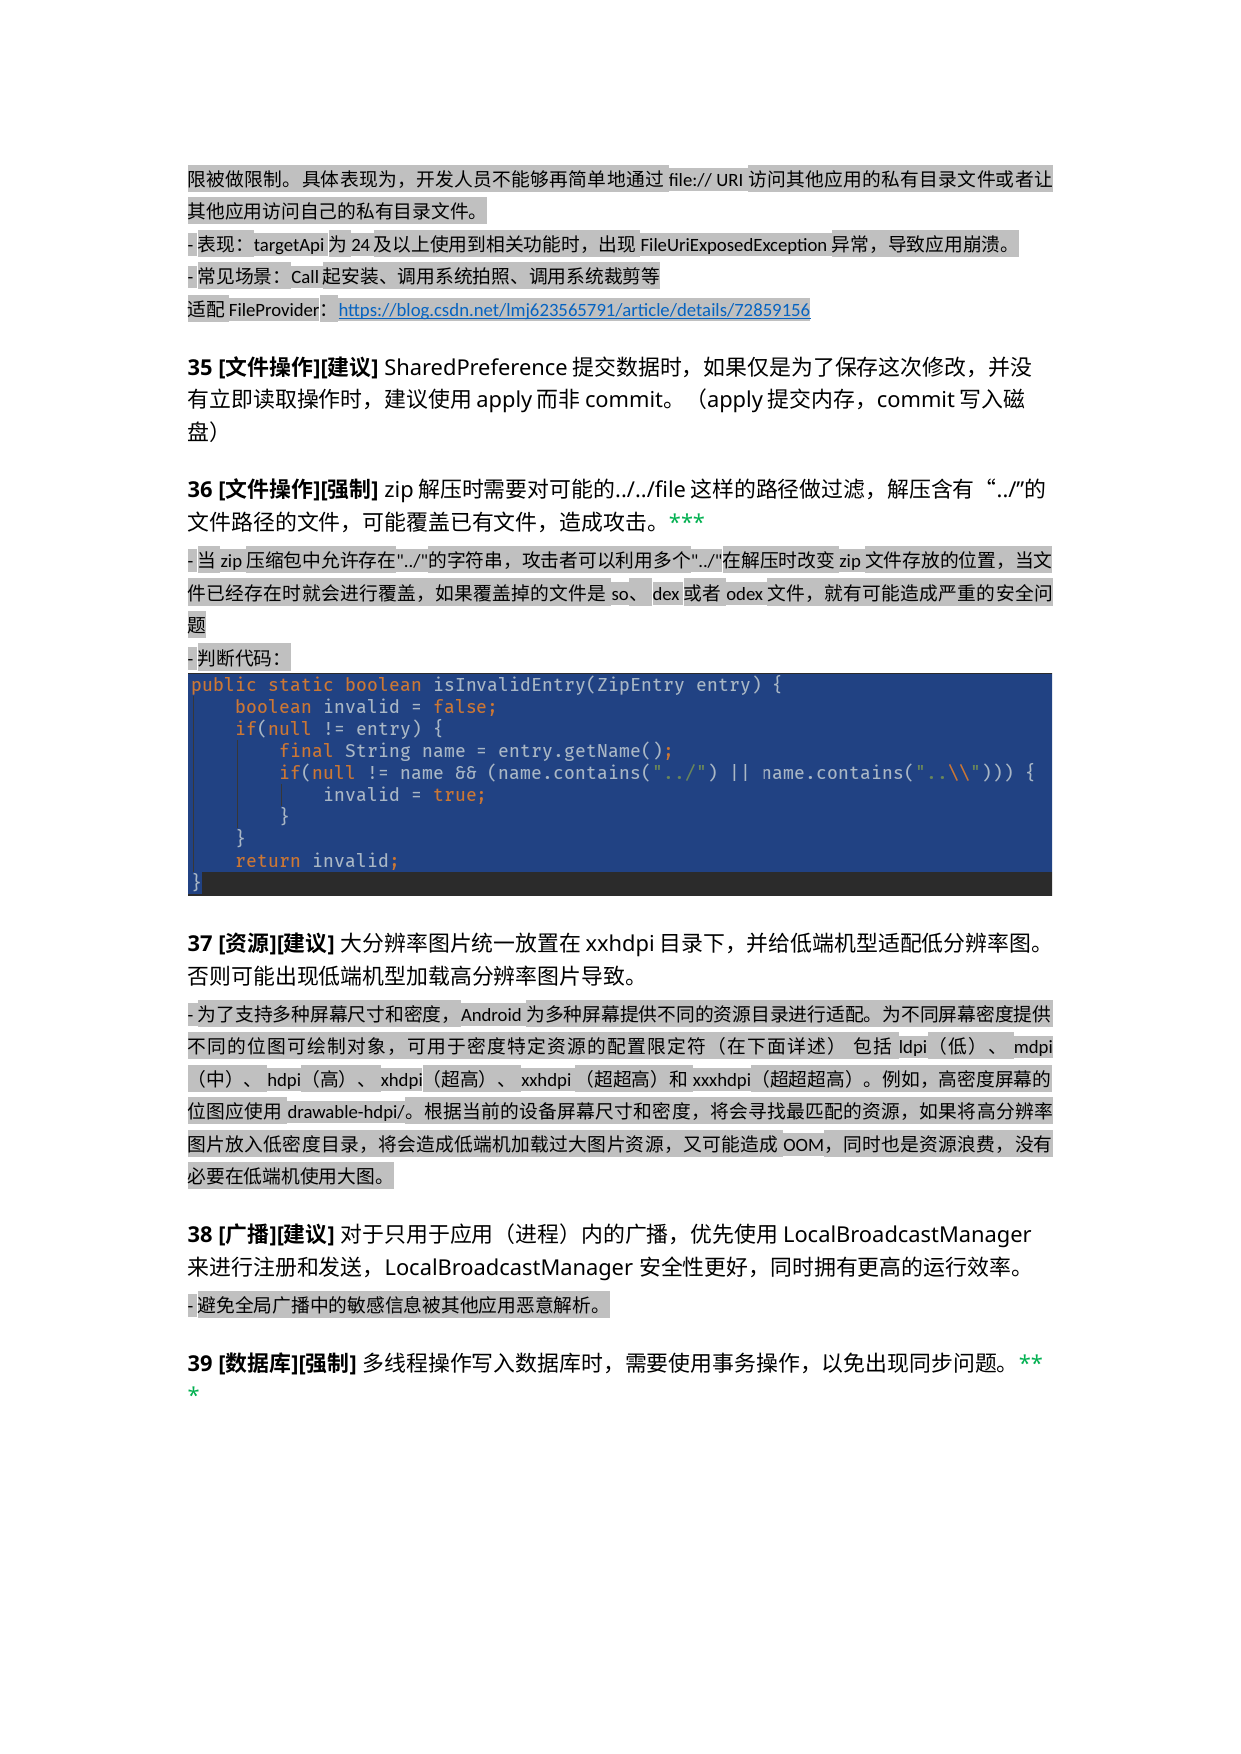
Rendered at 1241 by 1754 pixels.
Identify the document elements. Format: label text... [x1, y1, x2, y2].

picture [188, 673, 1053, 896]
title 35 [文件操作][建议] SharedPreference提交数据时，如果仅是为了保存这次修改，并没有立即读取操作时，建议使用apply而非commit。（apply提交内存，commit写入磁盘） [187, 349, 1053, 447]
text 适配FileProvider：https://blog.csdn.net/lmj623565791/article/details/72859156 [187, 292, 1053, 324]
title 37 [资源][建议] 大分辨率图片统一放置在xxhdpi目录下，并给低端机型适配低分辨率图。否则可能出现低端机型加载高分辨率图片导致。 [187, 926, 1053, 991]
text - 背景：为了提高私有目录的安全性，防止应用信息的泄漏，从 Android 7.0 开始，应用私有目录的访问权限被做限制。具体表现为，开发人员不能够再简单地通过 file:// URI 访问其他应用的私有目录文件或者让其他应用访问自己的私有目录文件。 [187, 162, 1053, 227]
title 38 [广播][建议] 对于只用于应用（进程）内的广播，优先使用 LocalBroadcastManager 来进行注册和发送，LocalBroadcastManager 安全性更好，同时拥有更高的运行效率。 [187, 1217, 1053, 1282]
text - 为了支持多种屏幕尺寸和密度，Android 为多种屏幕提供不同的资源目录进行适配。为不同屏幕密度提供不同的位图可绘制对象，可用于密度特定资源的配置限定符（在下面详述） 包括 ldpi（低）、 mdpi（中）、 hdpi（高）、 xhdpi（超高）、 xxhdpi （超超高）和 xxxhdpi（超超超高）。例如，高密度屏幕的位图应使用 drawable-hdpi/。根据当前的设备屏幕尺寸和密度，将会寻找最匹配的资源，如果将高分辨率图片放入低密度目录，将会造成低端机加载过大图片资源，又可能造成 OOM，同时也是资源浪费，没有必要在低端机使用大图。 [187, 997, 1053, 1192]
text - 判断代码： [187, 641, 1053, 673]
text - 常见场景：Call起安装、调用系统拍照、调用系统裁剪等 [187, 259, 1053, 292]
text - 表现：targetApi 为24及以上使用到相关功能时，出现 FileUriExposedException 异常，导致应用崩溃。 [187, 227, 1053, 259]
title 36 [文件操作][强制] zip解压时需要对可能的../../file这样的路径做过滤，解压含有“../”的文件路径的文件，可能覆盖已有文件，造成攻击。*** [187, 472, 1053, 537]
text - 当 zip 压缩包中允许存在"../"的字符串，攻击者可以利用多个"../"在解压时改变 zip 文件存放的位置，当文件已经存在时就会进行覆盖，如果覆盖掉的文件是 so、 dex或者 odex文件，就有可能造成严重的安全问题 [187, 543, 1053, 641]
title 39 [数据库][强制] 多线程操作写入数据库时，需要使用事务操作，以免出现同步问题。*** [187, 1346, 1053, 1411]
text - 避免全局广播中的敏感信息被其他应用恶意解析。 [187, 1288, 1053, 1321]
